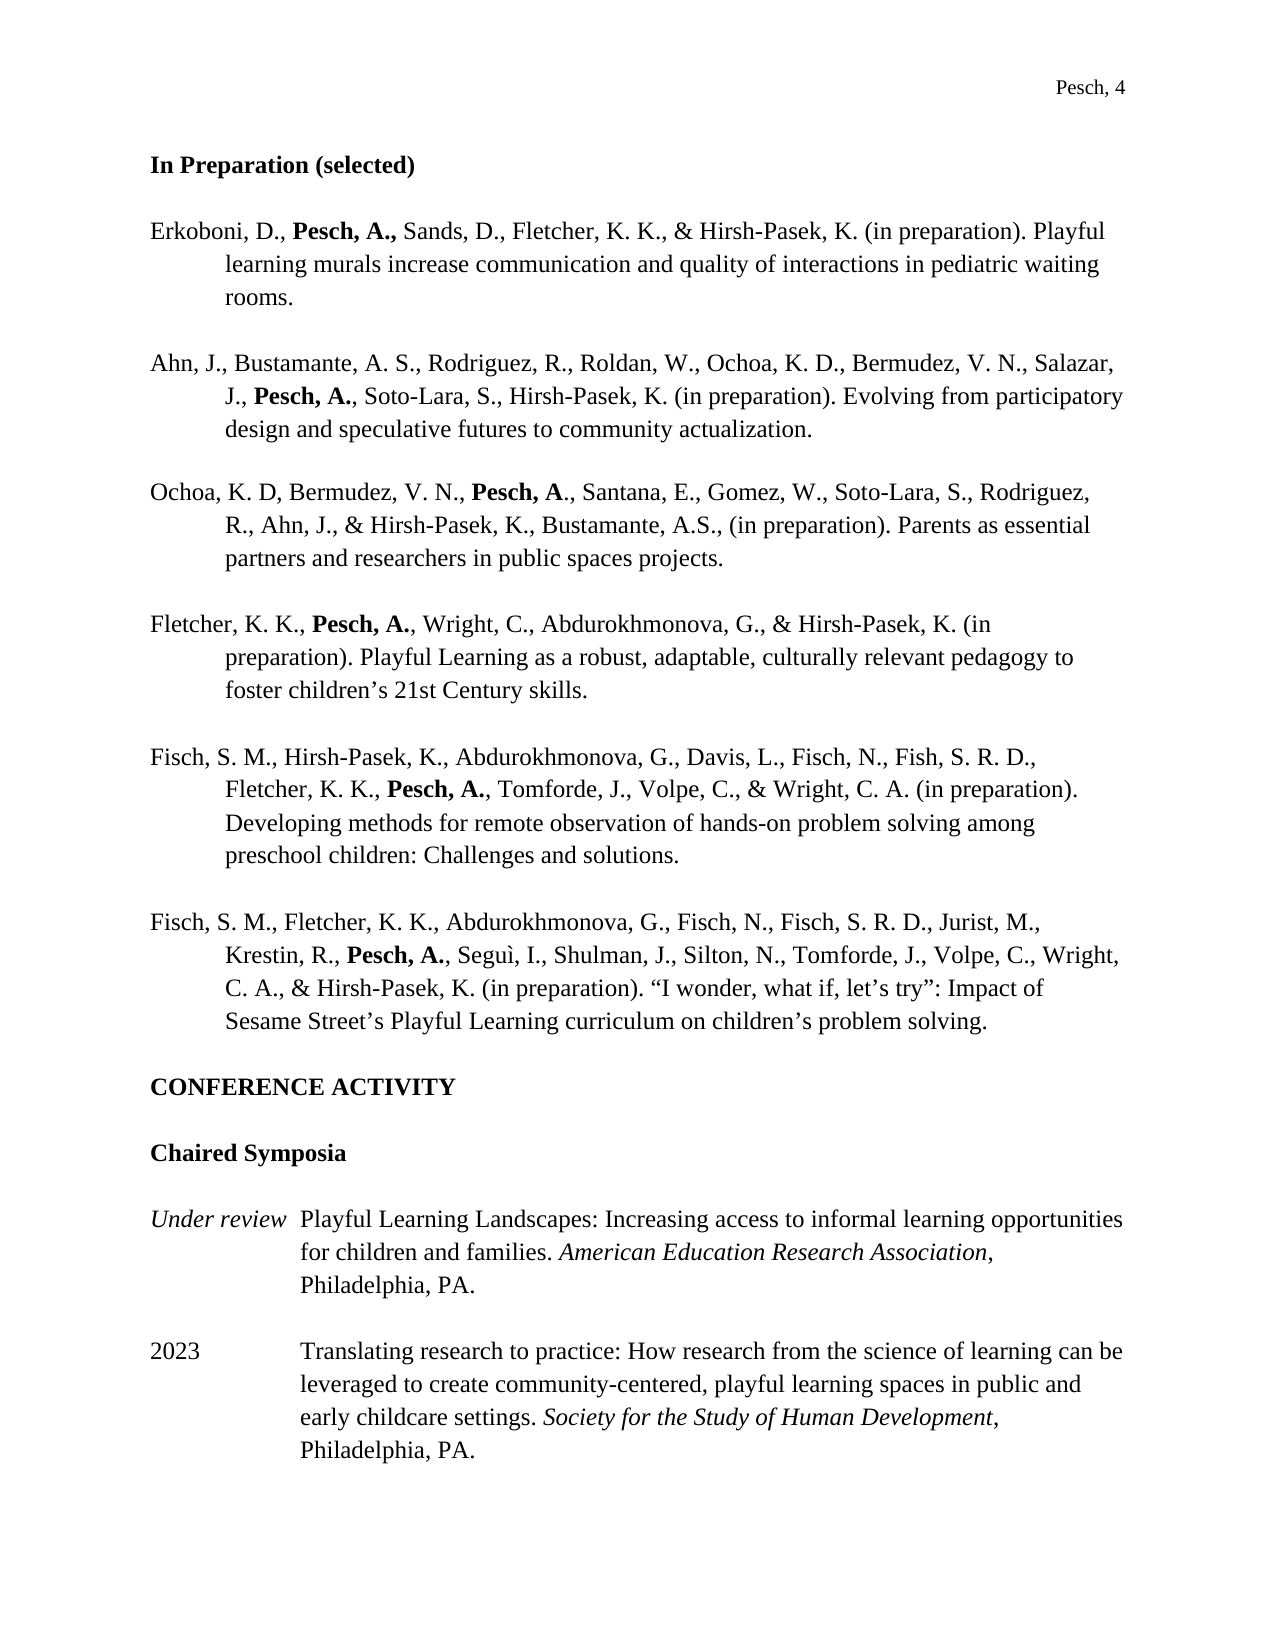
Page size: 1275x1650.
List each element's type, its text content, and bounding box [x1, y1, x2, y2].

text Ochoa, K. D, Bermudez, V. N., Pesch, A., Santana, E., Gomez, W., Soto-Lara, S., Rodriguez, R., Ahn, J., & Hirsh-Pasek, K., Bustamante, A.S., (in preparation). Parents as essential partners and researchers in public spaces projects. [150, 477, 1125, 572]
text CONFERENCE ACTIVITY [150, 1072, 1125, 1101]
text In Preparation (selected) [150, 150, 1125, 179]
text Fletcher, K. K., Pesch, A., Wright, C., Abdurokhmonova, G., & Hirsh-Pasek, K. (in preparation). Playful Learning as a robust, adaptable, culturally relevant pedagogy to foster children’s 21st Century skills. [150, 609, 1125, 704]
text Under review Playful Learning Landscapes: Increasing access to informal learning opportunities for children and families. American Education Research Association, Philadelphia, PA. [150, 1204, 1125, 1299]
text Chaired Symposia [150, 1138, 1125, 1167]
text Fisch, S. M., Hirsh-Pasek, K., Abdurokhmonova, G., Davis, L., Fisch, N., Fish, S. R. D., Fletcher, K. K., Pesch, A., Tomforde, J., Volpe, C., & Wright, C. A. (in preparation). Developing methods for remote observation of hands-on problem solving among preschool children: Challenges and solutions. [150, 742, 1125, 869]
text Erkoboni, D., Pesch, A., Sands, D., Fletcher, K. K., & Hirsh-Pasek, K. (in preparation). Playful learning murals increase communication and quality of interactions in pediatric waiting rooms. [150, 216, 1125, 311]
text Ahn, J., Bustamante, A. S., Rodriguez, R., Roldan, W., Ochoa, K. D., Bermudez, V. N., Salazar, J., Pesch, A., Soto-Lara, S., Hirsh-Pasek, K. (in preparation). Evolving from participatory design and speculative futures to community actualization. [150, 348, 1125, 443]
text 2023 Translating research to practice: How research from the science of learning can be leveraged to create community-centered, playful learning spaces in public and early childcare settings. Society for the Study of Human Development, Philadelphia, PA. [150, 1336, 1125, 1464]
text Fisch, S. M., Fletcher, K. K., Abdurokhmonova, G., Fisch, N., Fisch, S. R. D., Jurist, M., Krestin, R., Pesch, A., Seguì, I., Shulman, J., Silton, N., Tomforde, J., Volpe, C., Wright, C. A., & Hirsh-Pasek, K. (in preparation). “I wonder, what if, let’s try”: Impact of Sesame Street’s Playful Learning curriculum on children’s problem solving. [150, 907, 1125, 1034]
